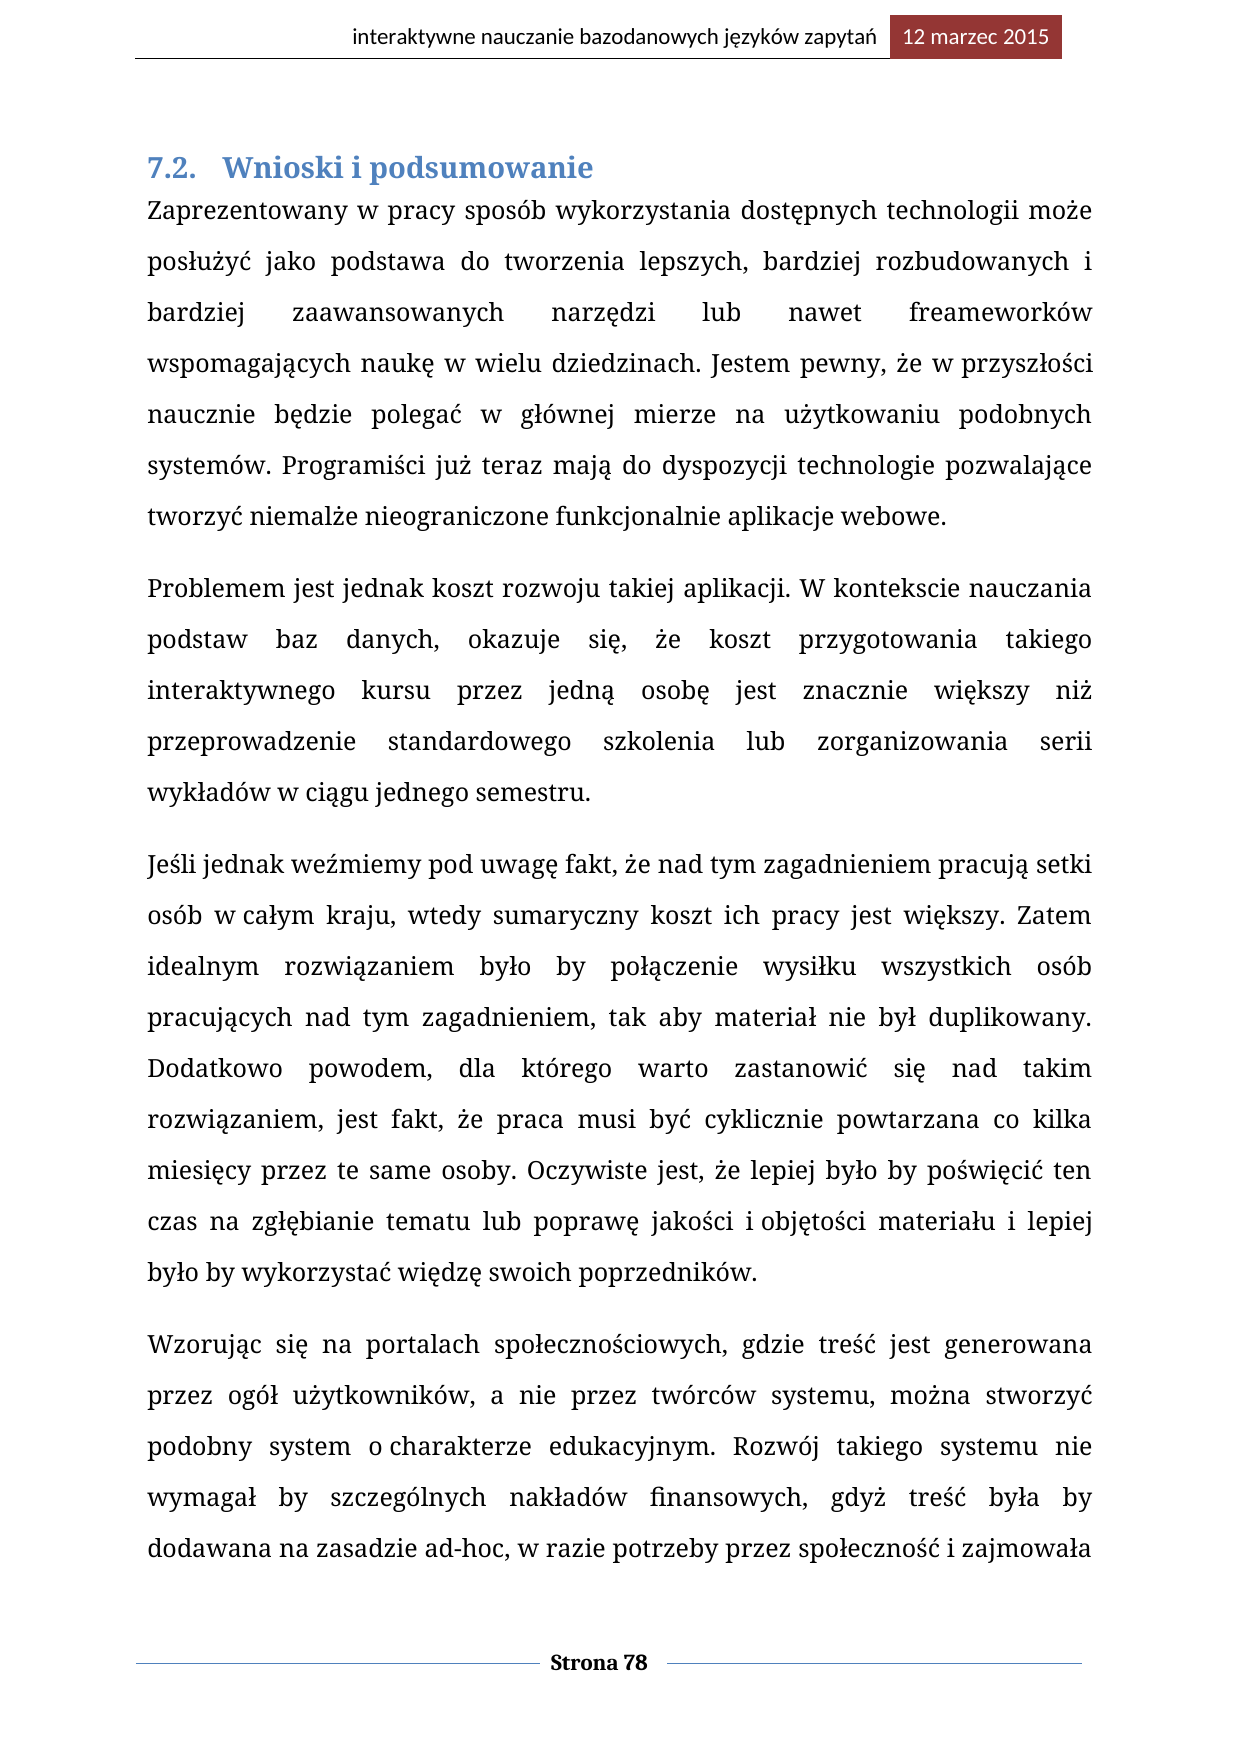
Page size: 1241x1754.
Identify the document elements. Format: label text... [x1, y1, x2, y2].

text Zaprezentowany w pracy sposób wykorzystania dostępnych technologii może posłużyć jako podstawa do tworzenia lepszych, bardziej rozbudowanych i bardziej zaawansowanych narzędzi lub nawet freameworków wspomagających naukę w wielu dziedzinach. Jestem pewny, że w przyszłości naucznie będzie polegać w głównej mierze na użytkowaniu podobnych systemów. Programiści już teraz mają do dyspozycji technologie pozwalające tworzyć niemalże nieograniczone funkcjonalnie aplikacje webowe. [147, 193, 1093, 533]
text Problemem jest jednak koszt rozwoju takiej aplikacji. W kontekscie nauczania podstaw baz danych, okazuje się, że koszt przygotowania takiego interaktywnego kursu przez jedną osobę jest znacznie większy niż przeprowadzenie standardowego szkolenia lub zorganizowania serii wykładów w ciągu jednego semestru. [147, 571, 1093, 809]
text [147, 1327, 1093, 1565]
subtitle Wnioski i podsumowanie [147, 147, 1093, 187]
text Jeśli jednak weźmiemy pod uwagę fakt, że nad tym zagadnieniem pracują setki osób w całym kraju, wtedy sumaryczny koszt ich pracy jest większy. Zatem idealnym rozwiązaniem było by połączenie wysiłku wszystkich osób pracujących nad tym zagadnieniem, tak aby materiał nie był duplikowany. Dodatkowo powodem, dla którego warto zastanowić się nad takim rozwiązaniem, jest fakt, że praca musi być cyklicznie powtarzana co kilka miesięcy przez te same osoby. Oczywiste jest, że lepiej było by poświęcić ten czas na zgłębianie tematu lub poprawę jakości i objętości materiału i lepiej było by wykorzystać więdzę swoich poprzedników. [147, 847, 1093, 1289]
